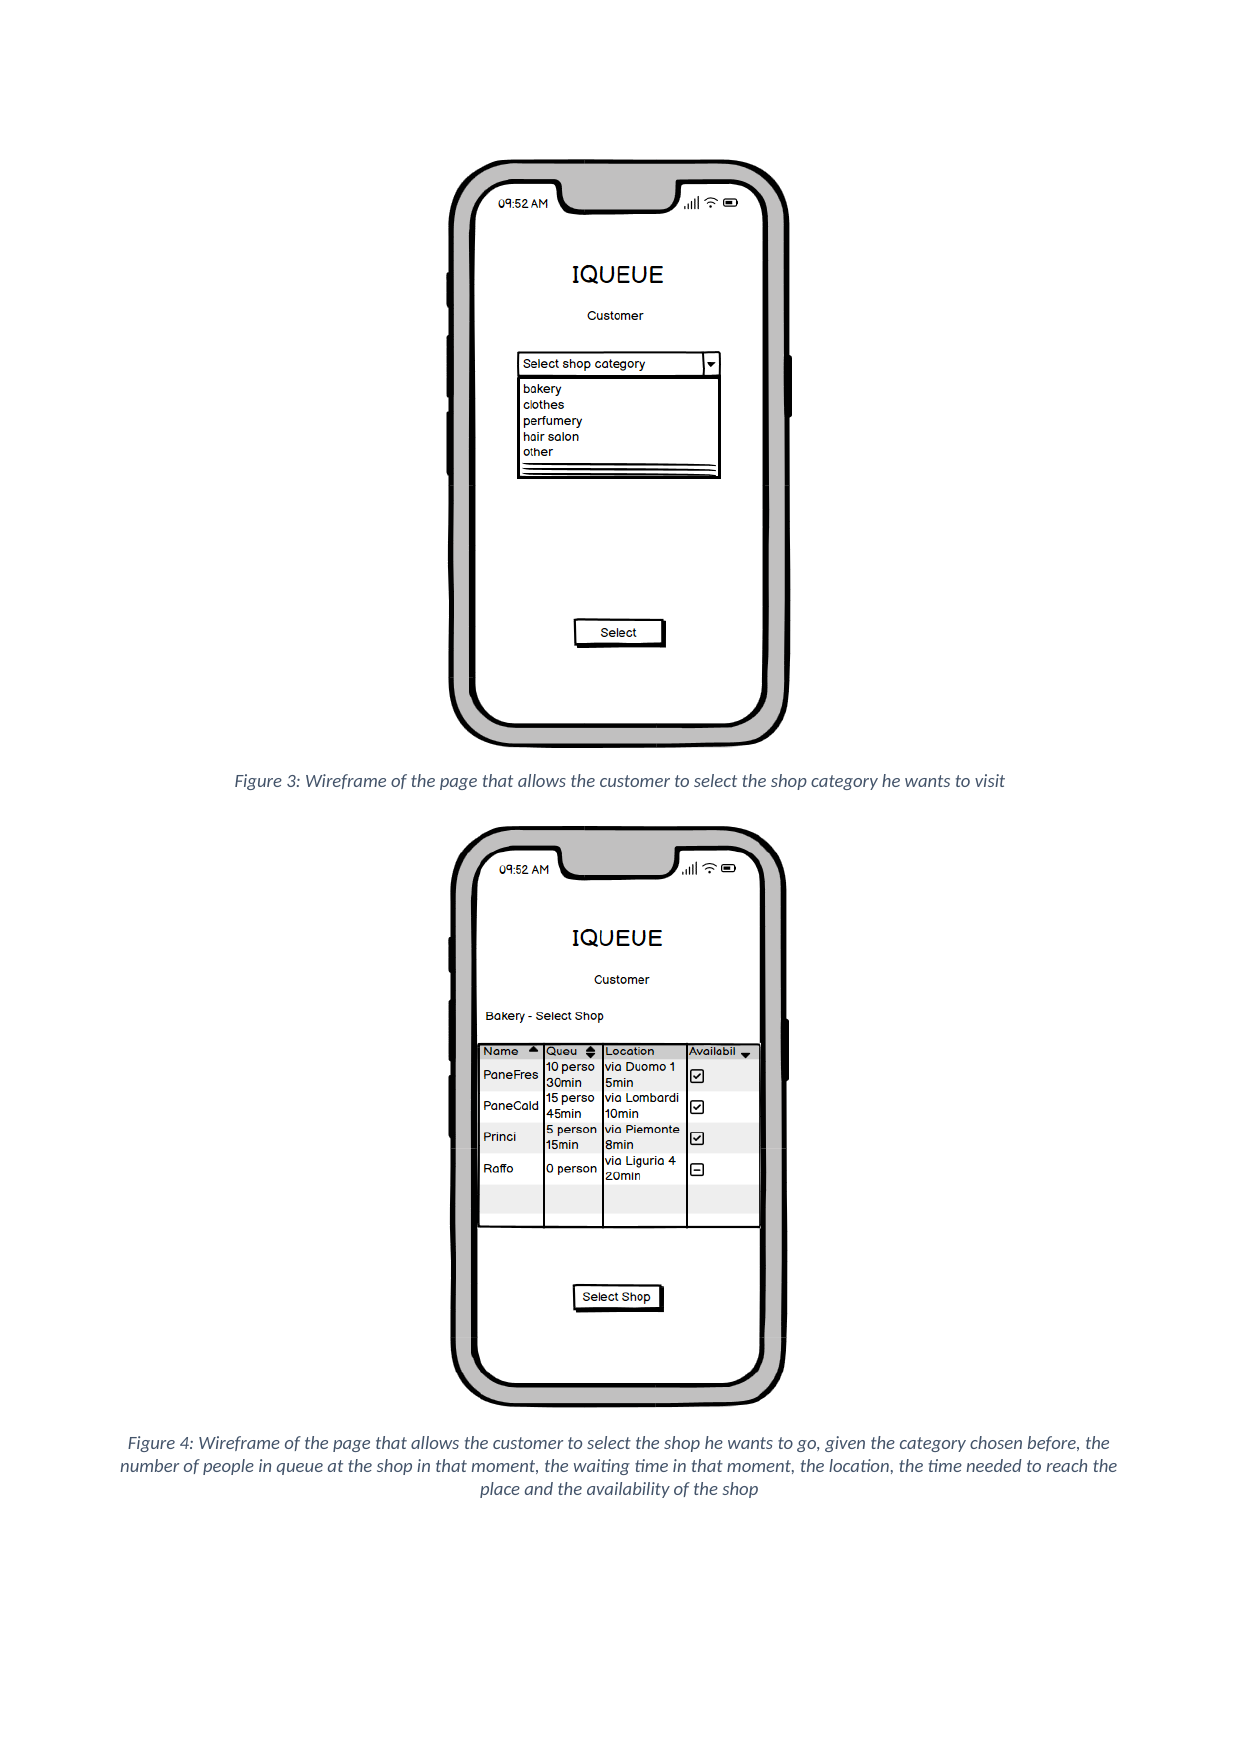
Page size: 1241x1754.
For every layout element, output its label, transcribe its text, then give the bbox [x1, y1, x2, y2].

picture [441, 813, 799, 1413]
text Figure 4: Wireframe of the page that allows the customer to select the shop he wants to go, given the category chosen before, the number of people in queue at the shop in that moment, the waiting time in that moment, the location, the time needed to reach the place and the availability of the shop [118, 1431, 1122, 1500]
text Figure 3: Wireframe of the page that allows the customer to select the shop category he wants to visit [118, 769, 1122, 792]
picture [444, 147, 796, 751]
